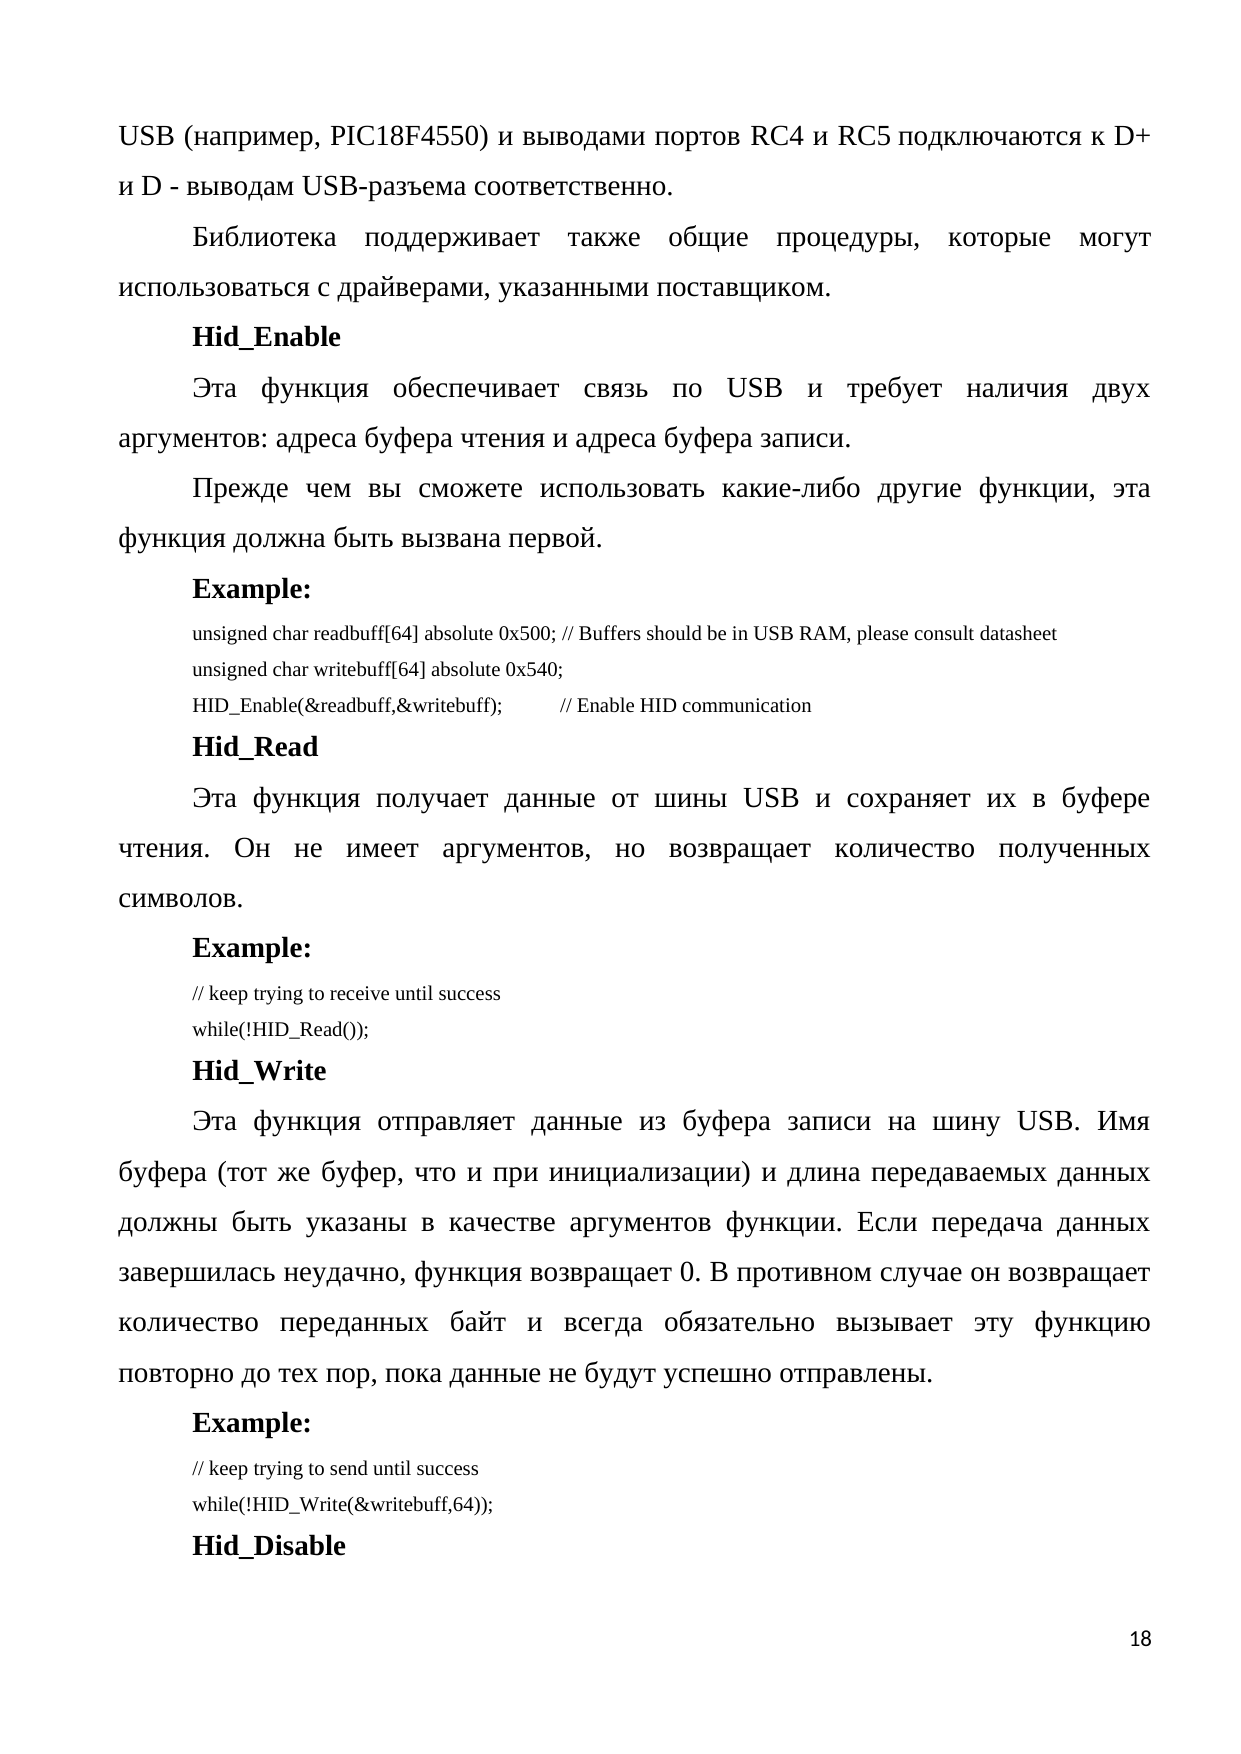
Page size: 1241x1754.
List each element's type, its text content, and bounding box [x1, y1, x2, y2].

text // keep trying to receive until success [118, 981, 1152, 1005]
text Библиотека поддерживает также общие процедуры, которые могут использоваться с драйверами, указанными поставщиком. [118, 219, 1152, 303]
text unsigned char readbuff[64] absolute 0x500; // Buffers should be in USB RAM, please consult datasheet [118, 621, 1152, 645]
text Hid_Disable [118, 1528, 1152, 1561]
text Example: [118, 931, 1152, 964]
text Hid_Read [118, 729, 1152, 763]
text Эта функция отправляет данные из буфера записи на шину USB. Имя буфера (тот же буфер, что и при инициализации) и длина передаваемых данных должны быть указаны в качестве аргументов функции. Если передача данных завершилась неудачно, функция возвращает 0. В противном случае он возвращает количество переданных байт и всегда обязательно вызывает эту функцию повторно до тех пор, пока данные не будут успешно отправлены. [118, 1103, 1152, 1388]
text HID_Enable(&readbuff,&writebuff); // Enable HID communication [118, 693, 1152, 717]
text while(!HID_Write(&writebuff,64)); [118, 1492, 1152, 1516]
text Example: [118, 1405, 1152, 1439]
text Example: [118, 571, 1152, 604]
text Прежде чем вы сможете использовать какие-либо другие функции, эта функция должна быть вызвана первой. [118, 470, 1152, 554]
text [118, 118, 1152, 202]
text while(!HID_Read()); [118, 1017, 1152, 1041]
text Hid_Write [118, 1053, 1152, 1087]
text Эта функция обеспечивает связь по USB и требует наличия двух аргументов: адреса буфера чтения и адреса буфера записи. [118, 370, 1152, 453]
text unsigned char writebuff[64] absolute 0x540; [118, 657, 1152, 681]
text Hid_Enable [118, 319, 1152, 353]
text // keep trying to send until success [118, 1456, 1152, 1479]
text Эта функция получает данные от шины USB и сохраняет их в буфере чтения. Он не имеет аргументов, но возвращает количество полученных символов. [118, 780, 1152, 914]
